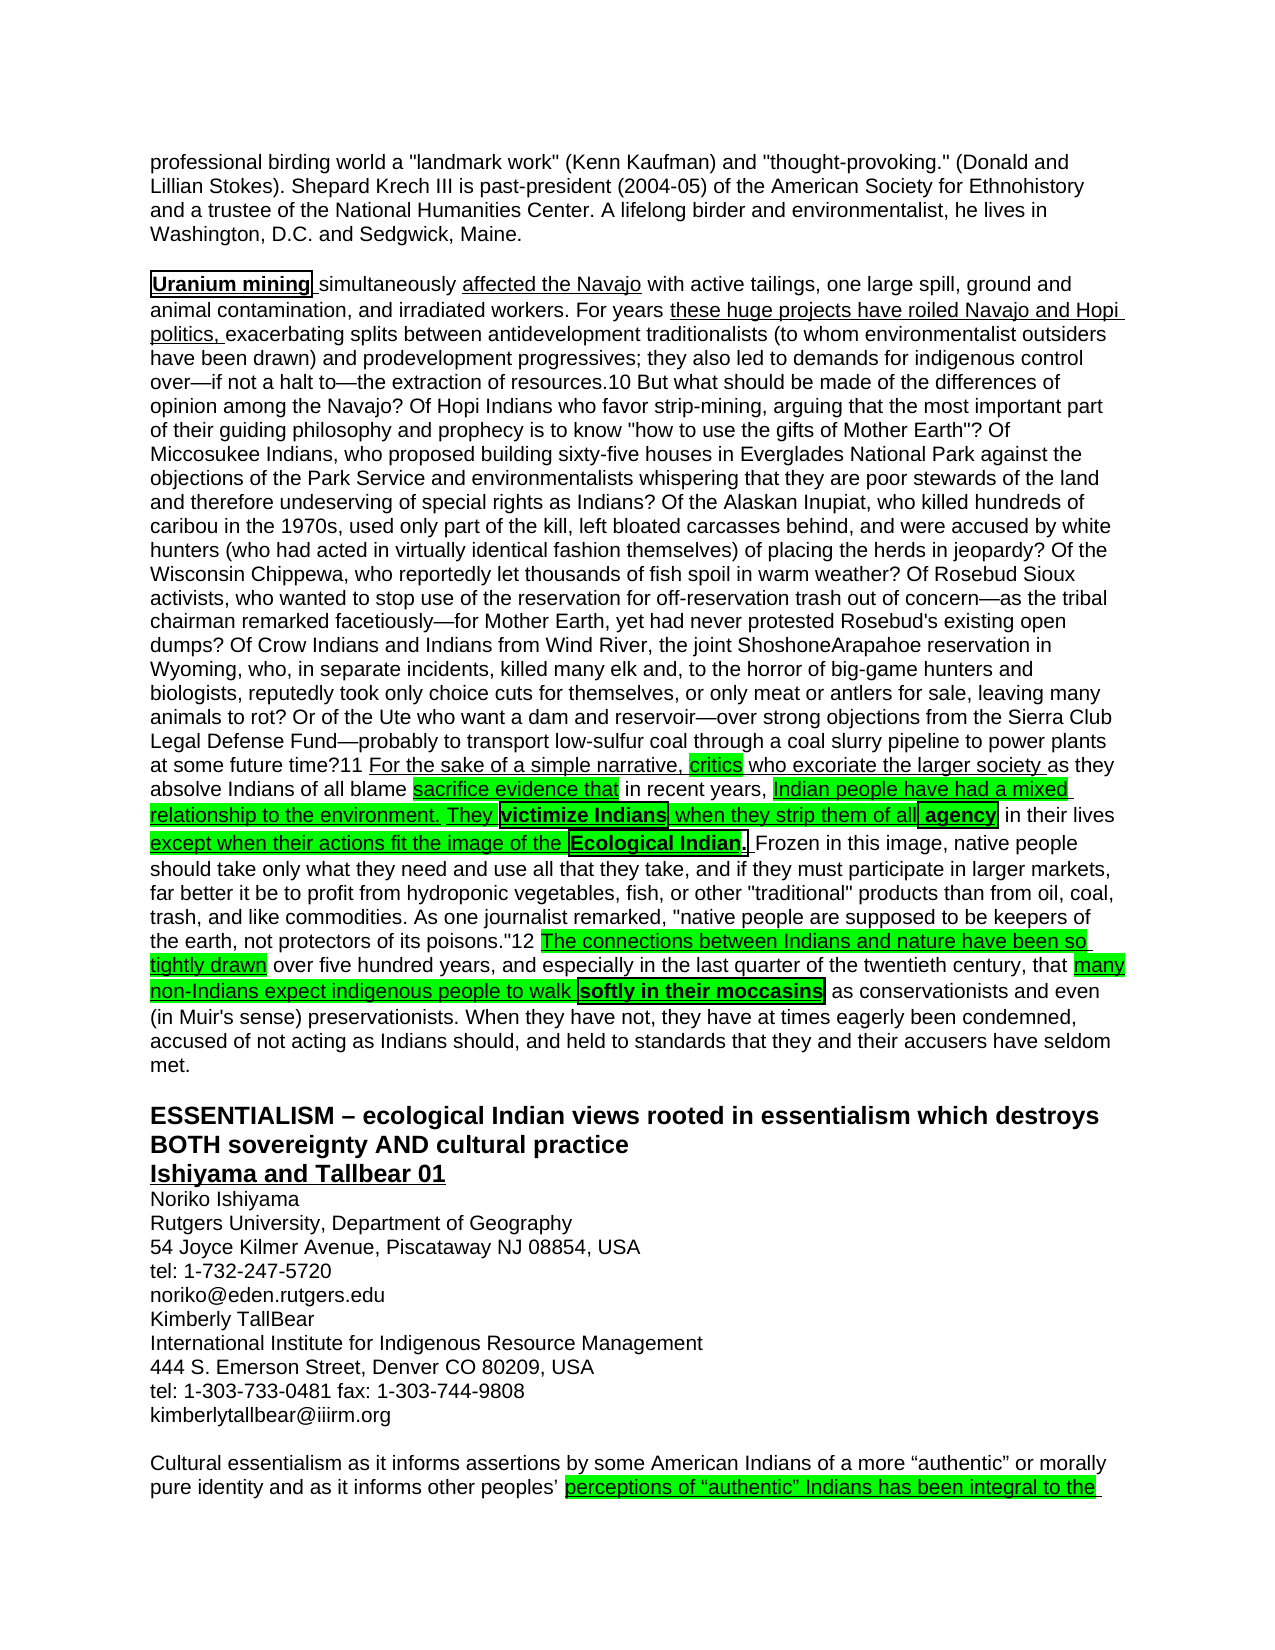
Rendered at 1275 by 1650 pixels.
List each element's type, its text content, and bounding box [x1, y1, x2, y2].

text Noriko Ishiyama [150, 1187, 1125, 1211]
text noriko@eden.rutgers.edu [150, 1283, 1125, 1307]
text tel: 1-303-733-0481 fax: 1-303-744-9808 [150, 1379, 1125, 1403]
text Uranium mining simultaneously affected the Navajo with active tailings, one large spill, ground and animal contamination, and irradiated workers. For years these huge projects have roiled Navajo and Hopi politics, exacerbating splits between antidevelopment traditionalists (to whom environmentalist outsiders have been drawn) and prodevelopment progressives; they also led to demands for indigenous control over—if not a halt to—the extraction of resources.10 But what should be made of the differences of opinion among the Navajo? Of Hopi Indians who favor strip-mining, arguing that the most important part of their guiding philosophy and prophecy is to know "how to use the gifts of Mother Earth"? Of Miccosukee Indians, who proposed building sixty-five houses in Everglades National Park against the objections of the Park Service and environmentalists whispering that they are poor stewards of the land and therefore undeserving of special rights as Indians? Of the Alaskan Inupiat, who killed hundreds of caribou in the 1970s, used only part of the kill, left bloated carcasses behind, and were accused by white hunters (who had acted in virtually identical fashion themselves) of placing the herds in jeopardy? Of the Wisconsin Chippewa, who reportedly let thousands of fish spoil in warm weather? Of Rosebud Sioux activists, who wanted to stop use of the reservation for off-reservation trash out of concern—as the tribal chairman remarked facetiously—for Mother Earth, yet had never protested Rosebud's existing open dumps? Of Crow Indians and Indians from Wind River, the joint ShoshoneArapahoe reservation in Wyoming, who, in separate incidents, killed many elk and, to the horror of big-game hunters and biologists, reputedly took only choice cuts for themselves, or only meat or antlers for sale, leaving many animals to rot? Or of the Ute who want a dam and reservoir—over strong objections from the Sierra Club Legal Defense Fund—probably to transport low-sulfur coal through a coal slurry pipeline to power plants at some future time?11 For the sake of a simple narrative, critics who excoriate the larger society as they absolve Indians of all blame sacrifice evidence that in recent years, Indian people have had a mixed relationship to the environment. They victimize Indians when they strip them of all agency in their lives except when their actions fit the image of the Ecological Indian. Frozen in this image, native people should take only what they need and use all that they take, and if they must participate in larger markets, far better it be to profit from hydroponic vegetables, fish, or other "traditional" products than from oil, coal, trash, and like commodities. As one journalist remarked, "native people are supposed to be keepers of the earth, not protectors of its poisons."12 The connections between Indians and nature have been so tightly drawn over five hundred years, and especially in the last quarter of the twentieth century, that many non-Indians expect indigenous people to walk softly in their moccasins as conservationists and even (in Muir's sense) preservationists. When they have not, they have at times eagerly been condemned, accused of not acting as Indians should, and held to standards that they and their accusers have seldom met. [150, 270, 1125, 1077]
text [150, 150, 1125, 246]
text Ishiyama and Tallbear 01 [150, 1158, 1125, 1187]
text 54 Joyce Kilmer Avenue, Piscataway NJ 08854, USA [150, 1235, 1125, 1259]
text Kimberly TallBear [150, 1307, 1125, 1331]
text 444 S. Emerson Street, Denver CO 80209, USA [150, 1355, 1125, 1379]
subtitle ESSENTIALISM – ecological Indian views rooted in essentialism which destroys BOTH sovereignty AND cultural practice [150, 1101, 1125, 1158]
text Rutgers University, Department of Geography [150, 1211, 1125, 1235]
text International Institute for Indigenous Resource Management [150, 1331, 1125, 1355]
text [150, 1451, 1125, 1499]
text tel: 1-732-247-5720 [150, 1259, 1125, 1283]
text kimberlytallbear@iiirm.org [150, 1403, 1125, 1427]
